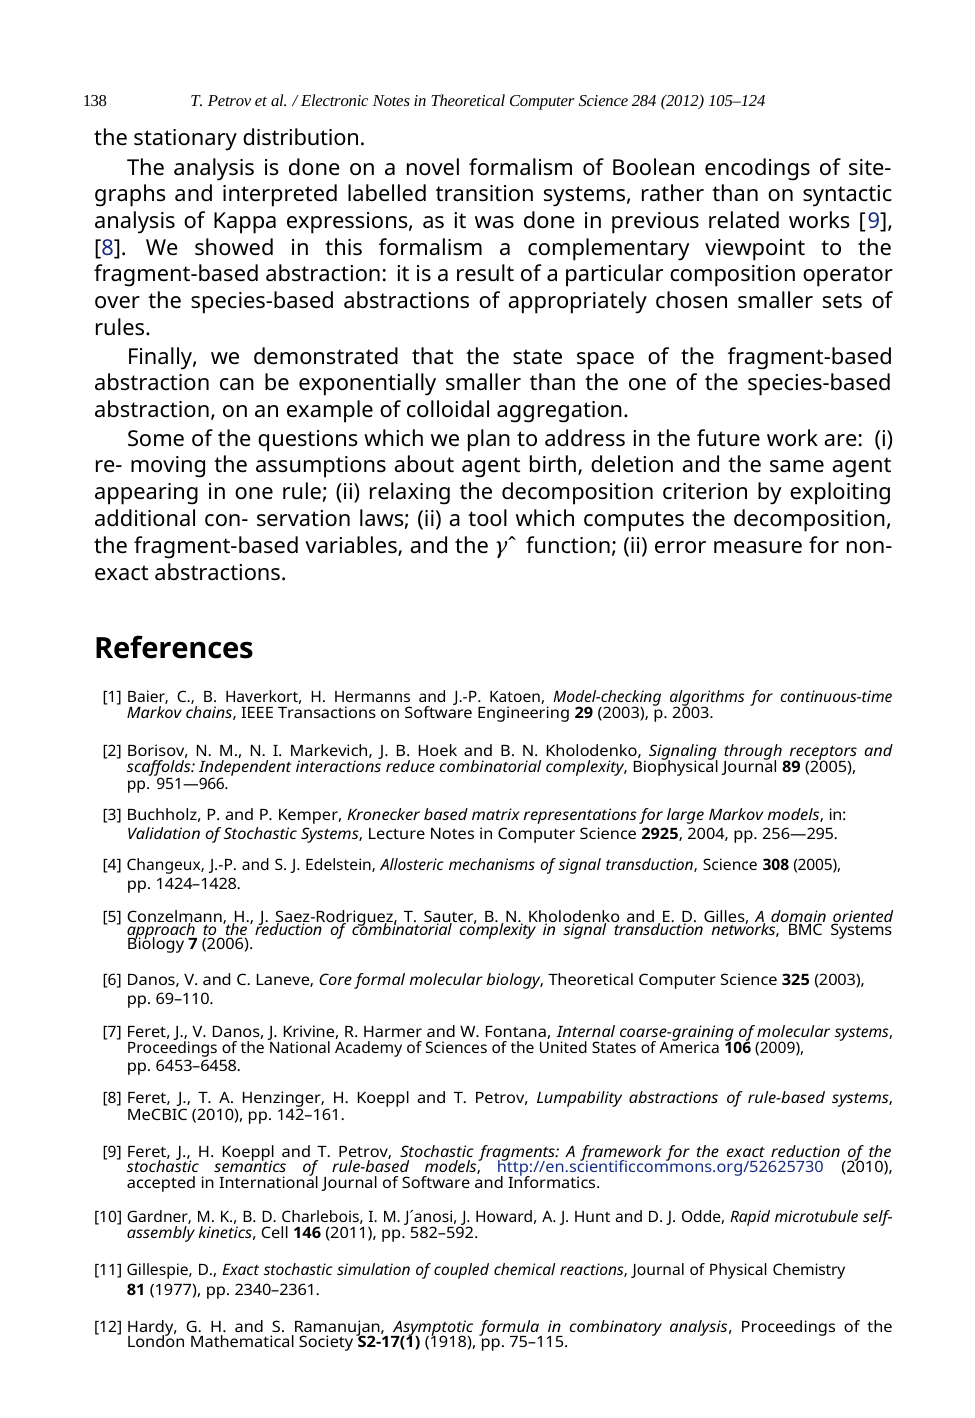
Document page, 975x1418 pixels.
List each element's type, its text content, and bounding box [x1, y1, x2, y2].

text pp. 1424–1428. [127, 874, 912, 893]
list Changeux, J.-P. and S. J. Edelstein, Allosteric mechanisms of signal transduction, Science 308 (2005), [102, 855, 912, 874]
text Finally, we demonstrated that the state space of the fragment-based abstraction can be exponentially smaller than the one of the species-based abstraction, on an example of colloidal aggregation. [94, 343, 893, 424]
list Gardner, M. K., B. D. Charlebois, I. M. J´anosi, J. Howard, A. J. Hunt and D. J. Odde, Rapid microtubule self-assembly kinetics, Cell 146 (2011), pp. 582–592. [94, 1209, 893, 1243]
text pp. 6453–6458. [127, 1058, 912, 1074]
text pp. 951—966. [127, 777, 912, 793]
text the stationary distribution. [94, 122, 912, 152]
list Feret, J., T. A. Henzinger, H. Koeppl and T. Petrov, Lumpability abstractions of rule-based systems, MeCBIC (2010), pp. 142–161. [102, 1090, 893, 1124]
list Hardy, G. H. and S. Ramanujan, Asymptotic formula in combinatory analysis, Proceedings of the London Mathematical Society S2-17(1) (1918), pp. 75–115. [94, 1318, 893, 1352]
text Validation of Stochastic Systems, Lecture Notes in Computer Science 2925, 2004, pp. 256—295. [127, 824, 912, 843]
subtitle References [94, 627, 912, 667]
list Feret, J., V. Danos, J. Krivine, R. Harmer and W. Fontana, Internal coarse-graining of molecular systems, Proceedings of the National Academy of Sciences of the United States of America 106 (2009), [102, 1024, 893, 1058]
text Some of the questions which we plan to address in the future work are: (i) re- moving the assumptions about agent birth, deletion and the same agent appearing in one rule; (ii) relaxing the decomposition criterion by exploiting additional con- servation laws; (ii) a tool which computes the decomposition, the fragment-based variables, and the γˆ function; (ii) error measure for non-exact abstractions. [94, 425, 893, 586]
list Baier, C., B. Haverkort, H. Hermanns and J.-P. Katoen, Model-checking algorithms for continuous-time Markov chains, IEEE Transactions on Software Engineering 29 (2003), p. 2003. [102, 689, 893, 723]
list Buchholz, P. and P. Kemper, Kronecker based matrix representations for large Markov models, in: [102, 805, 912, 824]
list Feret, J., H. Koeppl and T. Petrov, Stochastic fragments: A framework for the exact reduction of the stochastic semantics of rule-based models, http://en.scientificcommons.org/52625730 (2010), accepted in International Journal of Software and Informatics. [102, 1145, 893, 1193]
text The analysis is done on a novel formalism of Boolean encodings of site-graphs and interpreted labelled transition systems, rather than on syntactic analysis of Kappa expressions, as it was done in previous related works [9], [8]. We showed in this formalism a complementary viewpoint to the fragment-based abstraction: it is a result of a particular composition operator over the species-based abstractions of appropriately chosen smaller sets of rules. [94, 154, 893, 342]
list Conzelmann, H., J. Saez-Rodriguez, T. Sauter, B. N. Kholodenko and E. D. Gilles, A domain oriented approach to the reduction of combinatorial complexity in signal transduction networks, BMC Systems Biology 7 (2006). [102, 911, 893, 954]
text 81 (1977), pp. 2340–2361. [127, 1279, 912, 1300]
list Danos, V. and C. Laneve, Core formal molecular biology, Theoretical Computer Science 325 (2003), [102, 971, 912, 990]
text pp. 69–110. [127, 990, 912, 1008]
list Gillespie, D., Exact stochastic simulation of coupled chemical reactions, Journal of Physical Chemistry [94, 1259, 912, 1279]
list Borisov, N. M., N. I. Markevich, J. B. Hoek and B. N. Kholodenko, Signaling through receptors and scaffolds: Independent interactions reduce combinatorial complexity, Biophysical Journal 89 (2005), [102, 743, 893, 777]
